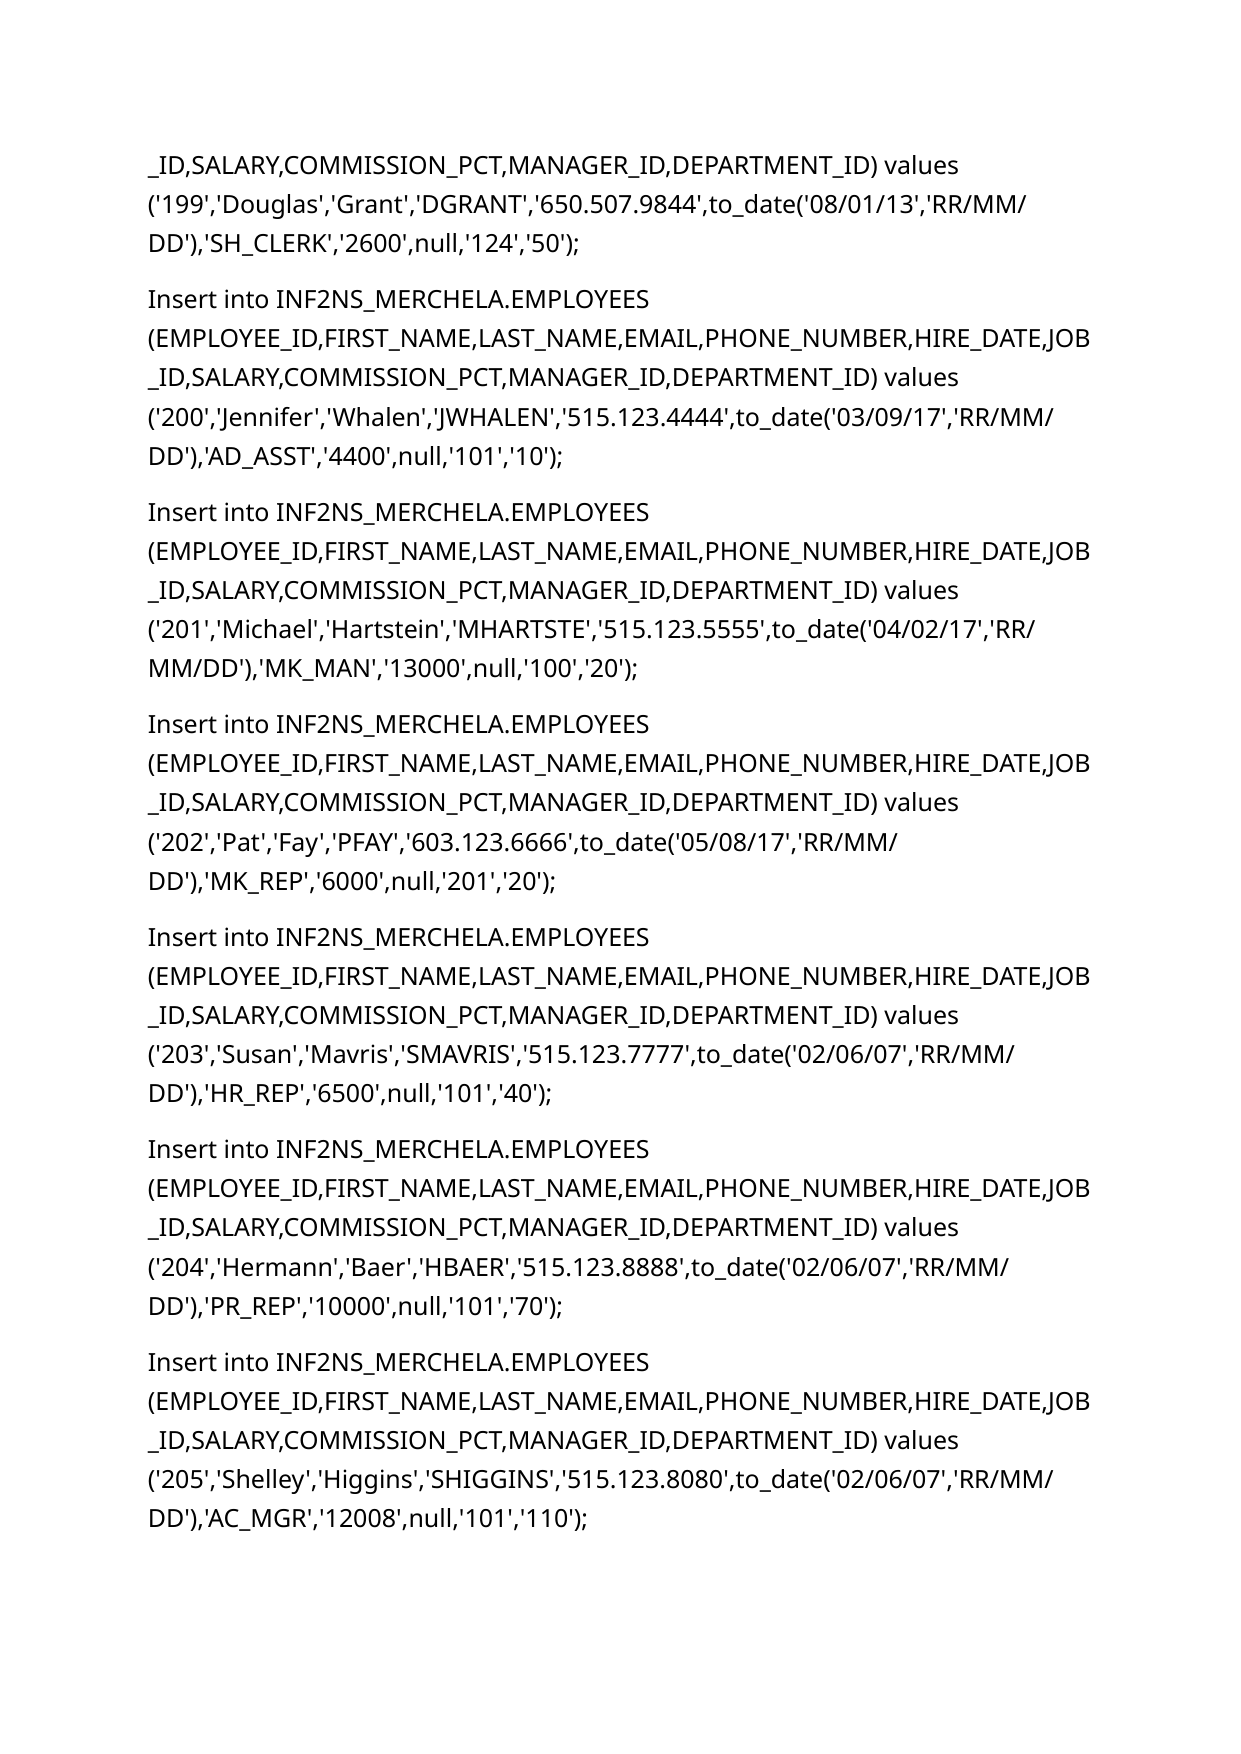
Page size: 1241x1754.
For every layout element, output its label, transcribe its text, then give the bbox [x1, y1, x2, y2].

text Insert into INF2NS_MERCHELA.EMPLOYEES (EMPLOYEE_ID,FIRST_NAME,LAST_NAME,EMAIL,PHONE_NUMBER,HIRE_DATE,JOB_ID,SALARY,COMMISSION_PCT,MANAGER_ID,DEPARTMENT_ID) values ('204','Hermann','Baer','HBAER','515.123.8888',to_date('02/06/07','RR/MM/DD'),'PR_REP','10000',null,'101','70'); [148, 1132, 1093, 1322]
text Insert into INF2NS_MERCHELA.EMPLOYEES (EMPLOYEE_ID,FIRST_NAME,LAST_NAME,EMAIL,PHONE_NUMBER,HIRE_DATE,JOB_ID,SALARY,COMMISSION_PCT,MANAGER_ID,DEPARTMENT_ID) values ('203','Susan','Mavris','SMAVRIS','515.123.7777',to_date('02/06/07','RR/MM/DD'),'HR_REP','6500',null,'101','40'); [148, 919, 1093, 1110]
text Insert into INF2NS_MERCHELA.EMPLOYEES (EMPLOYEE_ID,FIRST_NAME,LAST_NAME,EMAIL,PHONE_NUMBER,HIRE_DATE,JOB_ID,SALARY,COMMISSION_PCT,MANAGER_ID,DEPARTMENT_ID) values ('205','Shelley','Higgins','SHIGGINS','515.123.8080',to_date('02/06/07','RR/MM/DD'),'AC_MGR','12008',null,'101','110'); [148, 1344, 1093, 1535]
text Insert into INF2NS_MERCHELA.EMPLOYEES (EMPLOYEE_ID,FIRST_NAME,LAST_NAME,EMAIL,PHONE_NUMBER,HIRE_DATE,JOB_ID,SALARY,COMMISSION_PCT,MANAGER_ID,DEPARTMENT_ID) values ('200','Jennifer','Whalen','JWHALEN','515.123.4444',to_date('03/09/17','RR/MM/DD'),'AD_ASST','4400',null,'101','10'); [148, 282, 1093, 472]
text Insert into INF2NS_MERCHELA.EMPLOYEES (EMPLOYEE_ID,FIRST_NAME,LAST_NAME,EMAIL,PHONE_NUMBER,HIRE_DATE,JOB_ID,SALARY,COMMISSION_PCT,MANAGER_ID,DEPARTMENT_ID) values ('202','Pat','Fay','PFAY','603.123.6666',to_date('05/08/17','RR/MM/DD'),'MK_REP','6000',null,'201','20'); [148, 707, 1093, 897]
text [148, 148, 1093, 260]
text Insert into INF2NS_MERCHELA.EMPLOYEES (EMPLOYEE_ID,FIRST_NAME,LAST_NAME,EMAIL,PHONE_NUMBER,HIRE_DATE,JOB_ID,SALARY,COMMISSION_PCT,MANAGER_ID,DEPARTMENT_ID) values ('201','Michael','Hartstein','MHARTSTE','515.123.5555',to_date('04/02/17','RR/MM/DD'),'MK_MAN','13000',null,'100','20'); [148, 494, 1093, 685]
